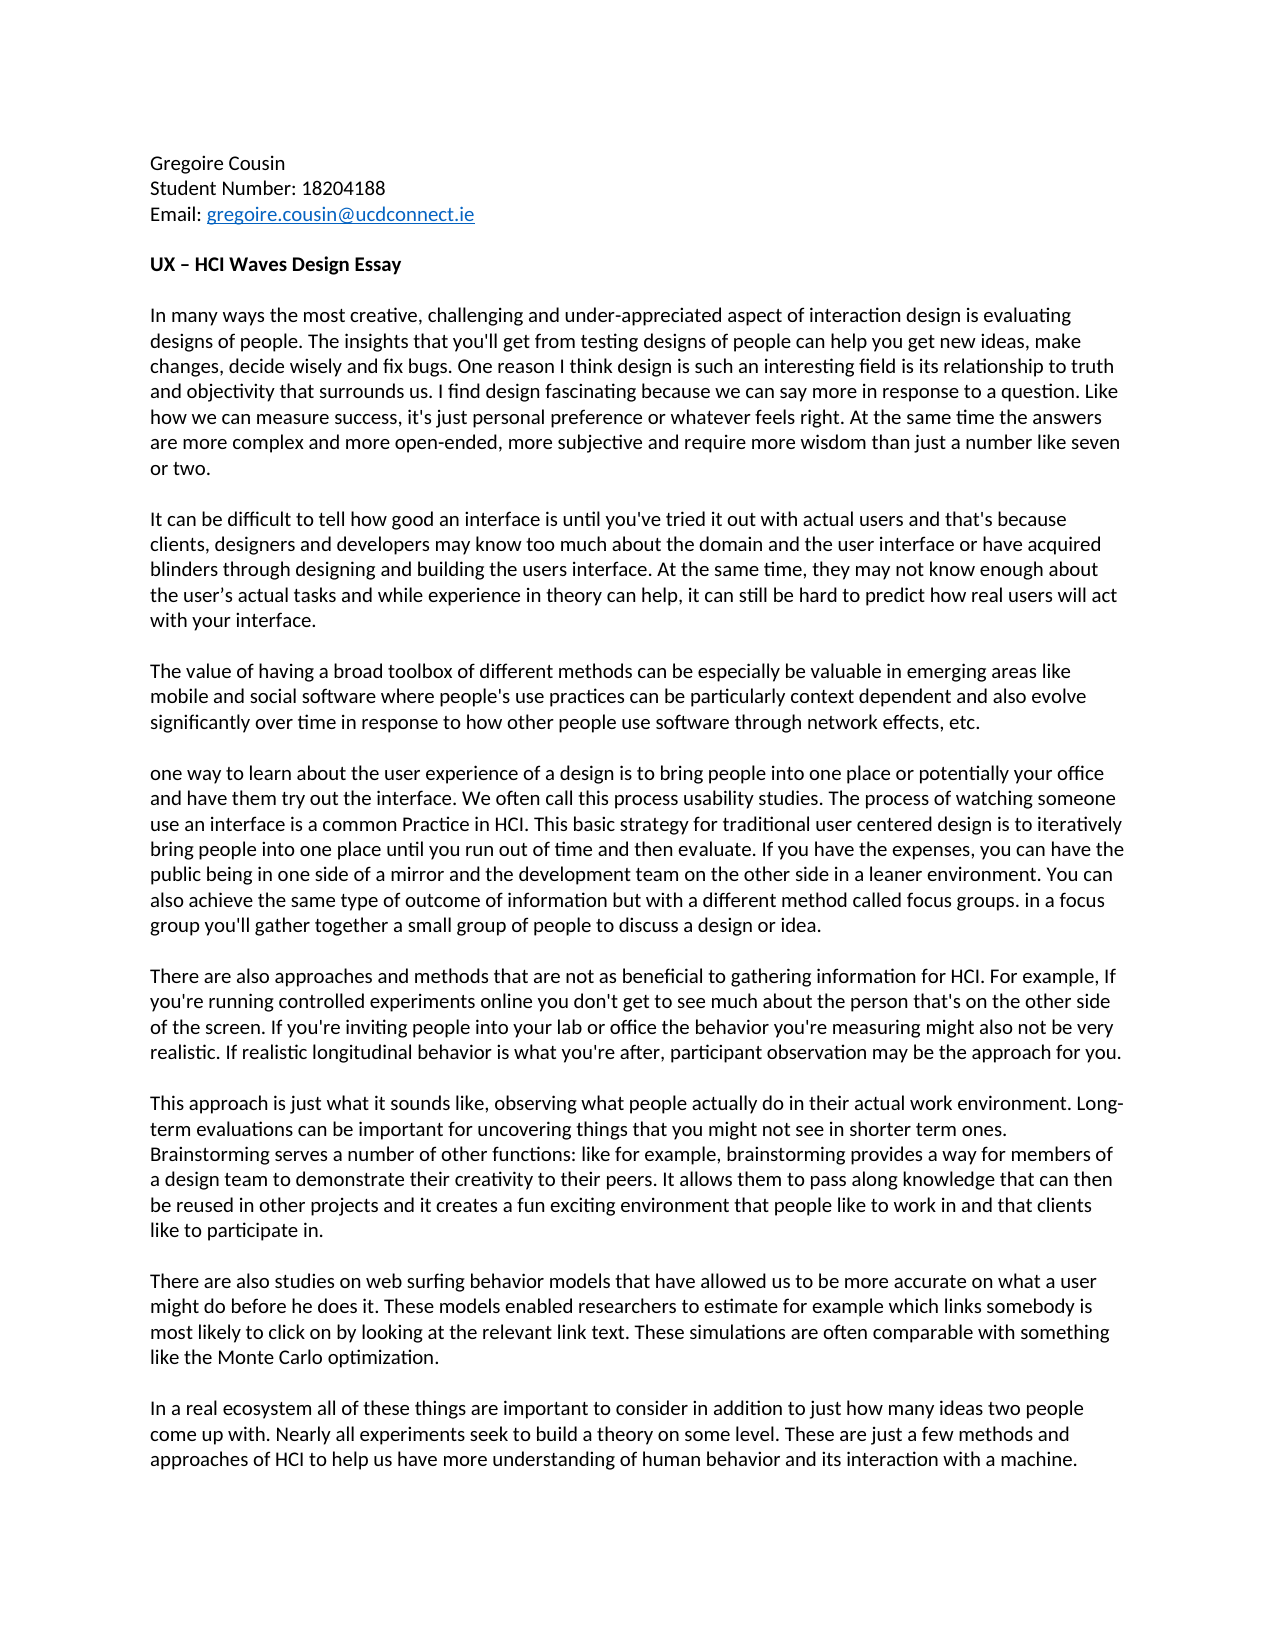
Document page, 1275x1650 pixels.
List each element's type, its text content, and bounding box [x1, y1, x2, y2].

text There are also studies on web surfing behavior models that have allowed us to be more accurate on what a user might do before he does it. These models enabled researchers to estimate for example which links somebody is most likely to click on by looking at the relevant link text. These simulations are often comparable with something like the Monte Carlo optimization. [150, 1268, 1125, 1370]
text Email: gregoire.cousin@ucdconnect.ie [150, 201, 1125, 226]
text Student Number: 18204188 [150, 175, 1125, 201]
text In many ways the most creative, challenging and under-appreciated aspect of interaction design is evaluating designs of people. The insights that you'll get from testing designs of people can help you get new ideas, make changes, decide wisely and fix bugs. One reason I think design is such an interesting field is its relationship to truth and objectivity that surrounds us. I find design fascinating because we can say more in response to a question. Like how we can measure success, it's just personal preference or whatever feels right. At the same time the answers are more complex and more open-ended, more subjective and require more wisdom than just a number like seven or two. [150, 302, 1125, 480]
text Gregoire Cousin [150, 150, 1125, 175]
text It can be difficult to tell how good an interface is until you've tried it out with actual users and that's because clients, designers and developers may know too much about the domain and the user interface or have acquired blinders through designing and building the users interface. At the same time, they may not know enough about the user’s actual tasks and while experience in theory can help, it can still be hard to predict how real users will act with your interface. [150, 506, 1125, 633]
text There are also approaches and methods that are not as beneficial to gathering information for HCI. For example, If you're running controlled experiments online you don't get to see much about the person that's on the other side of the screen. If you're inviting people into your lab or office the behavior you're measuring might also not be very realistic. If realistic longitudinal behavior is what you're after, participant observation may be the approach for you. [150, 963, 1125, 1065]
text This approach is just what it sounds like, observing what people actually do in their actual work environment. Long-term evaluations can be important for uncovering things that you might not see in shorter term ones. Brainstorming serves a number of other functions: like for example, brainstorming provides a way for members of a design team to demonstrate their creativity to their peers. It allows them to pass along knowledge that can then be reused in other projects and it creates a fun exciting environment that people like to work in and that clients like to participate in. [150, 1090, 1125, 1243]
text UX – HCI Waves Design Essay [150, 252, 1125, 277]
text one way to learn about the user experience of a design is to bring people into one place or potentially your office and have them try out the interface. We often call this process usability studies. The process of watching someone use an interface is a common Practice in HCI. This basic strategy for traditional user centered design is to iteratively bring people into one place until you run out of time and then evaluate. If you have the expenses, you can have the public being in one side of a mirror and the development team on the other side in a leaner environment. You can also achieve the same type of outcome of information but with a different method called focus groups. in a focus group you'll gather together a small group of people to discuss a design or idea. [150, 760, 1125, 938]
text The value of having a broad toolbox of different methods can be especially be valuable in emerging areas like mobile and social software where people's use practices can be particularly context dependent and also evolve significantly over time in response to how other people use software through network effects, etc. [150, 658, 1125, 734]
text In a real ecosystem all of these things are important to consider in addition to just how many ideas two people come up with. Nearly all experiments seek to build a theory on some level. These are just a few methods and approaches of HCI to help us have more understanding of human behavior and its interaction with a machine. [150, 1395, 1125, 1472]
